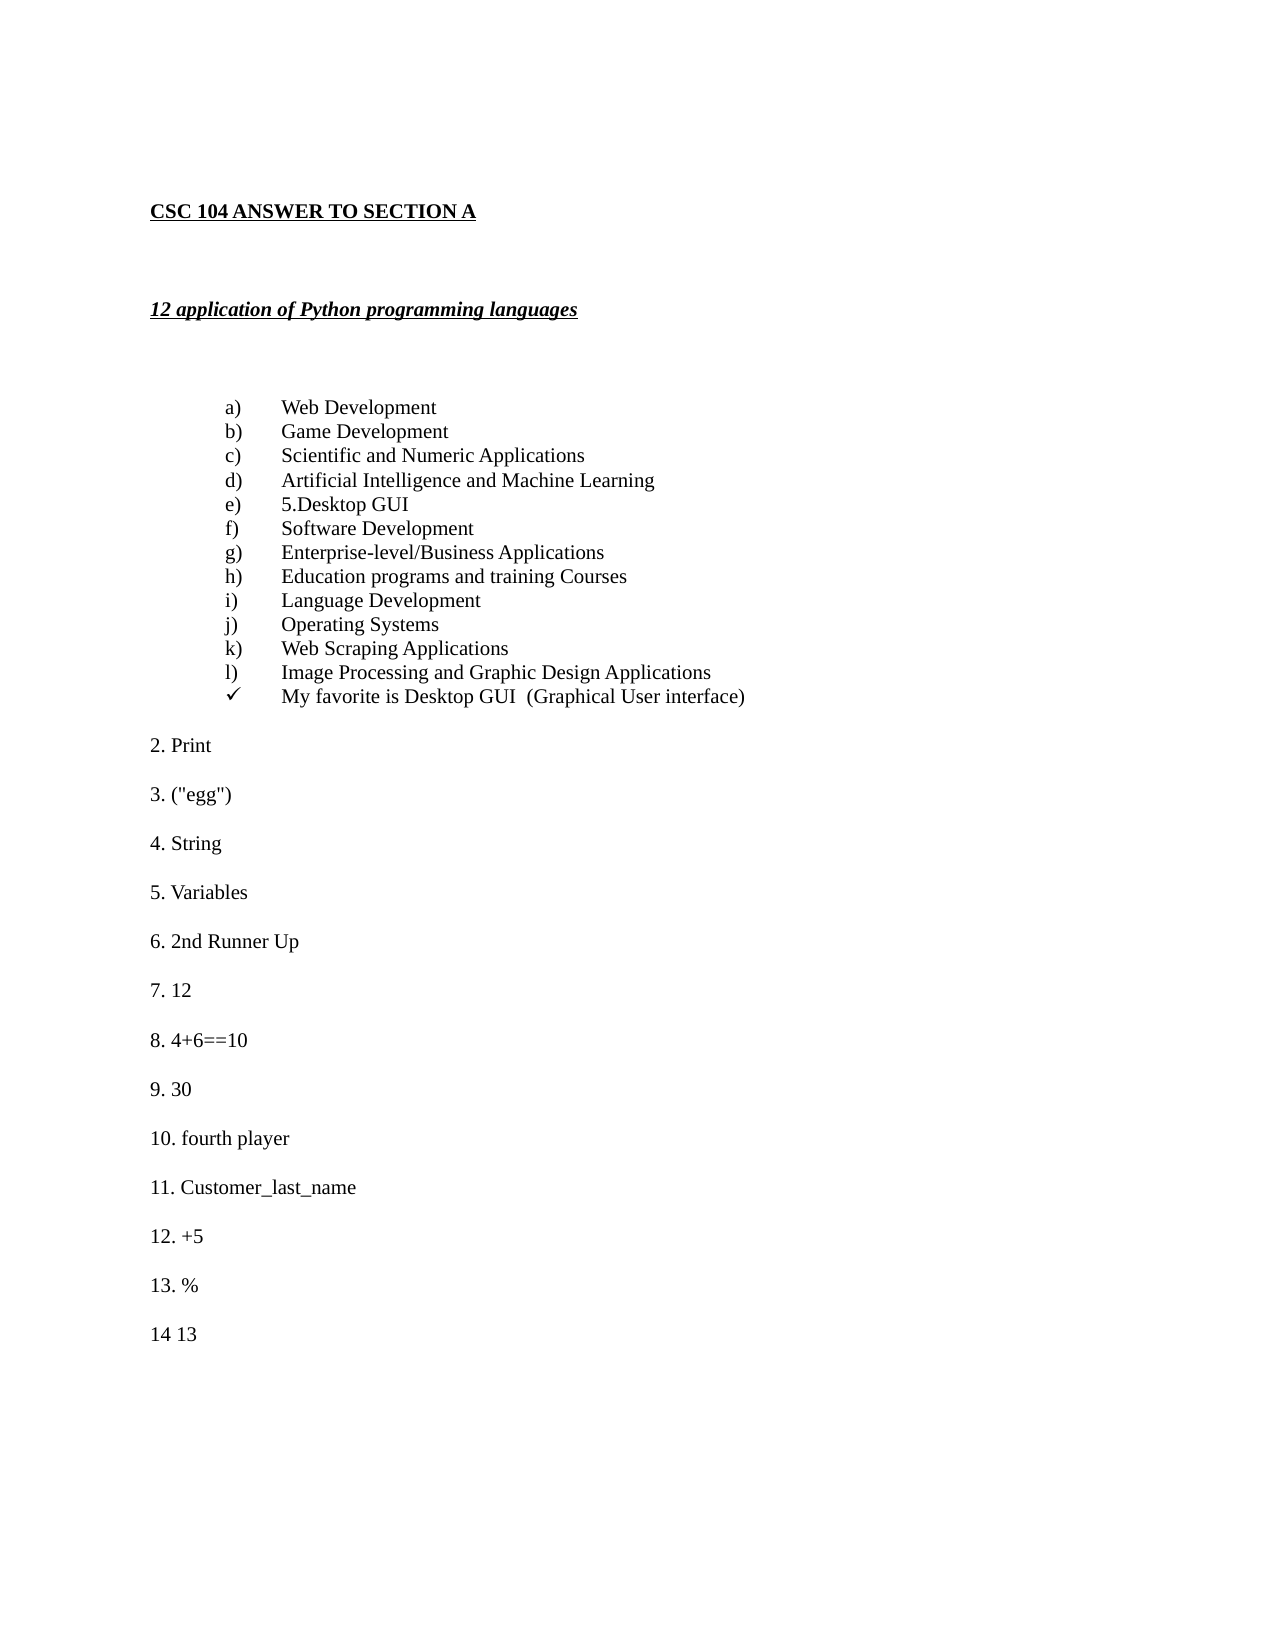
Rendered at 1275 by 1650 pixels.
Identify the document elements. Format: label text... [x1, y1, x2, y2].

text 8. 4+6==10 [150, 1027, 1125, 1052]
text 12. +5 [150, 1224, 1125, 1248]
list Scientific and Numeric Applications [225, 443, 1125, 467]
text 12 application of Python programming languages [150, 297, 1125, 321]
list Operating Systems [225, 612, 1125, 636]
list Education programs and training Courses [225, 564, 1125, 588]
list Web Development [225, 395, 1125, 419]
text 14 13 [150, 1322, 1125, 1346]
text 11. Customer_last_name [150, 1175, 1125, 1199]
list Game Development [225, 419, 1125, 443]
list 5.Desktop GUI [225, 492, 1125, 516]
list My favorite is Desktop GUI (Graphical User interface) [225, 684, 1125, 708]
text 13. % [150, 1273, 1125, 1297]
text 2. Print [150, 733, 1125, 757]
list Artificial Intelligence and Machine Learning [225, 467, 1125, 492]
text CSC 104 answer to section A [150, 199, 1125, 223]
text 7. 12 [150, 978, 1125, 1002]
list Software Development [225, 516, 1125, 540]
text 9. 30 [150, 1077, 1125, 1101]
text 10. fourth player [150, 1126, 1125, 1150]
list Image Processing and Graphic Design Applications [225, 660, 1125, 684]
list Language Development [225, 588, 1125, 612]
text 6. 2nd Runner Up [150, 929, 1125, 953]
text 3. ("egg") [150, 782, 1125, 806]
list Enterprise-level/Business Applications [225, 540, 1125, 564]
text 5. Variables [150, 880, 1125, 904]
list Web Scraping Applications [225, 636, 1125, 660]
text 4. String [150, 831, 1125, 855]
